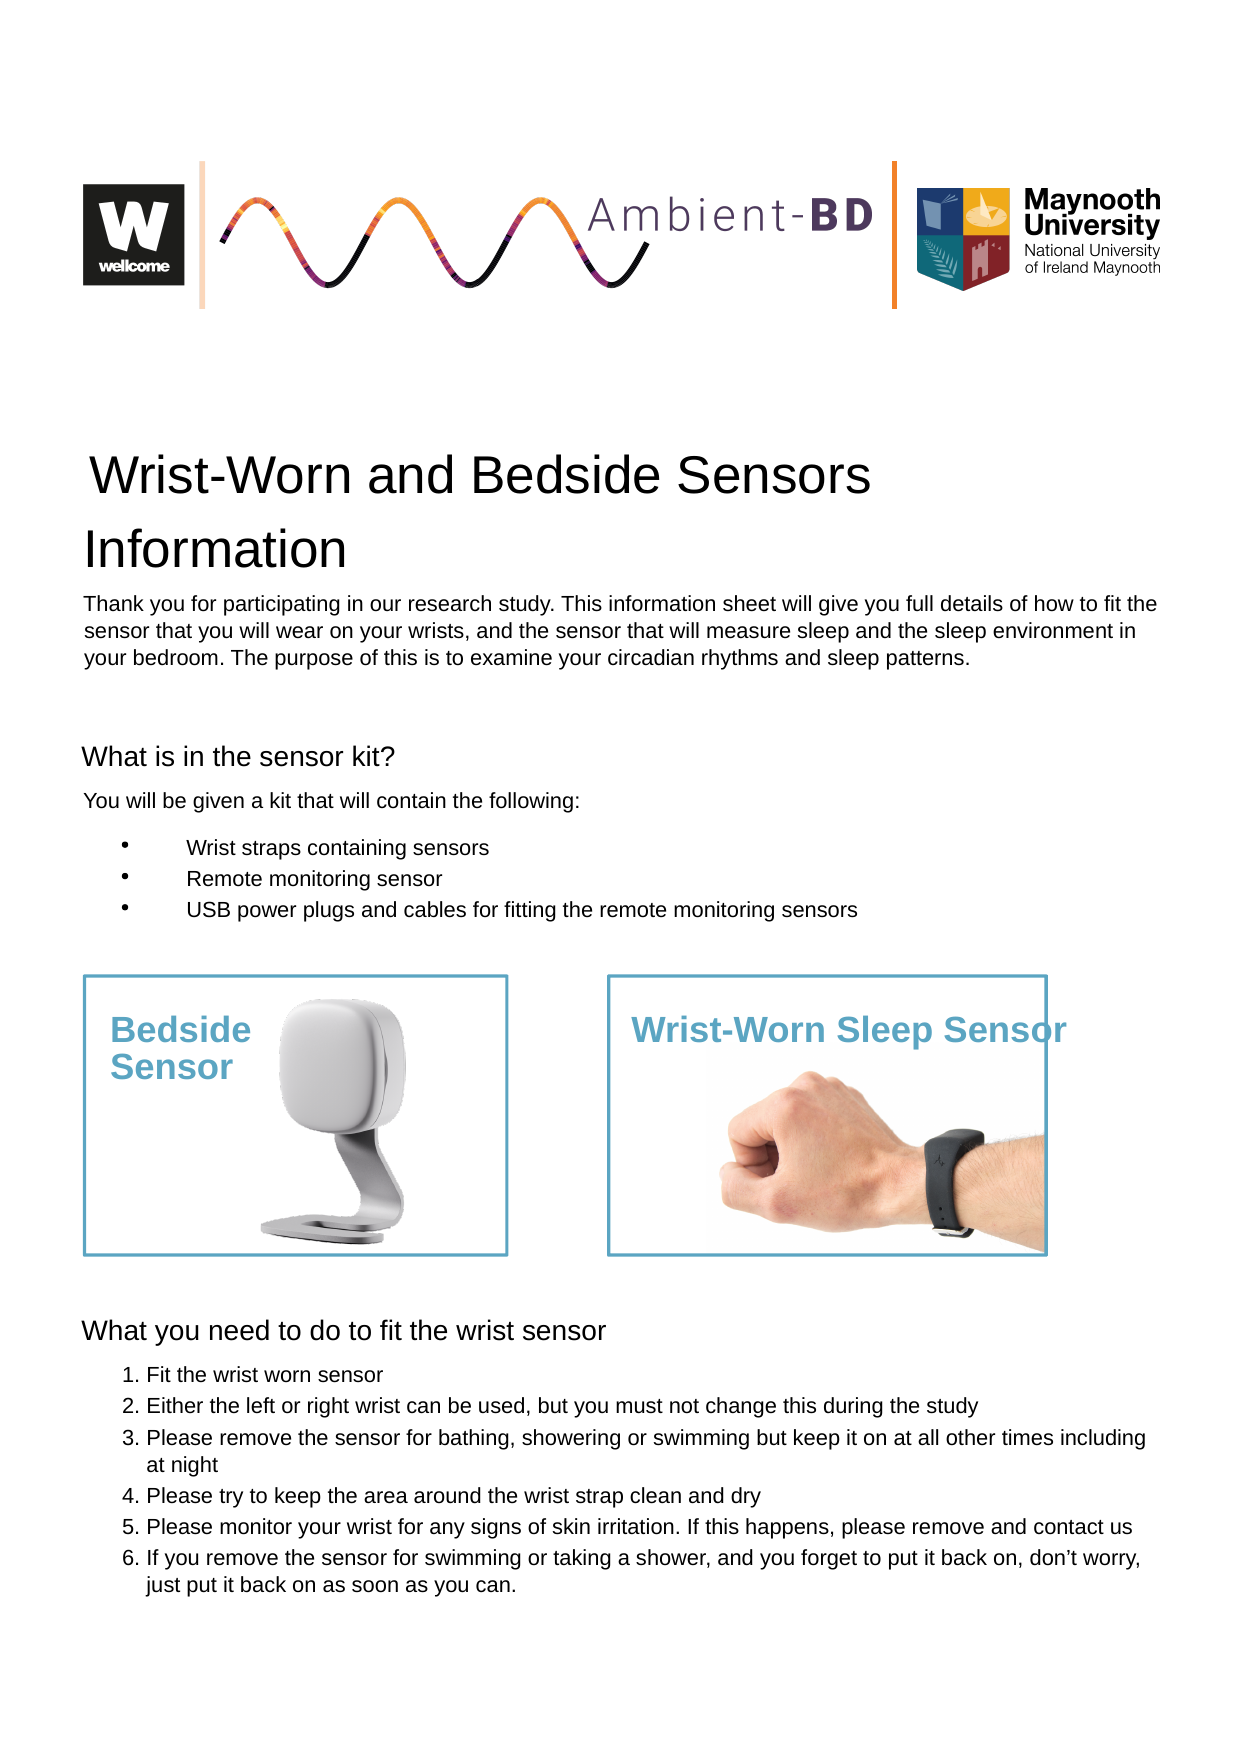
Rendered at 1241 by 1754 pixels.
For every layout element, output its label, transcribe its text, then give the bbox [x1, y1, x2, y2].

text Wrist straps containing sensors [122, 835, 1159, 860]
picture [692, 1042, 1044, 1253]
list If you remove the sensor for swimming or taking a shower, and you forget to put it back on, don’t worry, just put it back on as soon as you can. [122, 1545, 1159, 1597]
picture [217, 1257, 444, 1261]
text USB power plugs and cables for fitting the remote monitoring sensors [122, 897, 1159, 922]
picture [917, 188, 1160, 291]
subtitle What you need to do to fit the wrist sensor [81, 1314, 1159, 1346]
list Please remove the sensor for bathing, showering or swimming but keep it on at all other times including at night [122, 1424, 1159, 1477]
text What is in the sensor kit? [81, 740, 1159, 772]
list Please try to keep the area around the wrist strap clean and dry [122, 1483, 1159, 1508]
list Please monitor your wrist for any signs of skin irritation. If this happens, please remove and contact us [122, 1514, 1159, 1539]
text Wrist-Worn and Bedside Sensors Information [83, 444, 1147, 578]
list Either the left or right wrist can be used, but you must not change this during the study [122, 1393, 1159, 1418]
list Fit the wrist worn sensor [122, 1362, 1159, 1387]
text Thank you for participating in our research study. This information sheet will give you full details of how to fit the sensor that you will wear on your wrists, and the sensor that will measure sleep and the sleep environment in your bedroom. The purpose of this is to examine your circadian rhythms and sleep patterns. [83, 591, 1159, 670]
picture [82, 160, 872, 309]
text You will be given a kit that will contain the following: [83, 788, 1159, 813]
picture [217, 982, 444, 1253]
text Remote monitoring sensor [122, 866, 1159, 891]
picture [217, 1026, 224, 1039]
